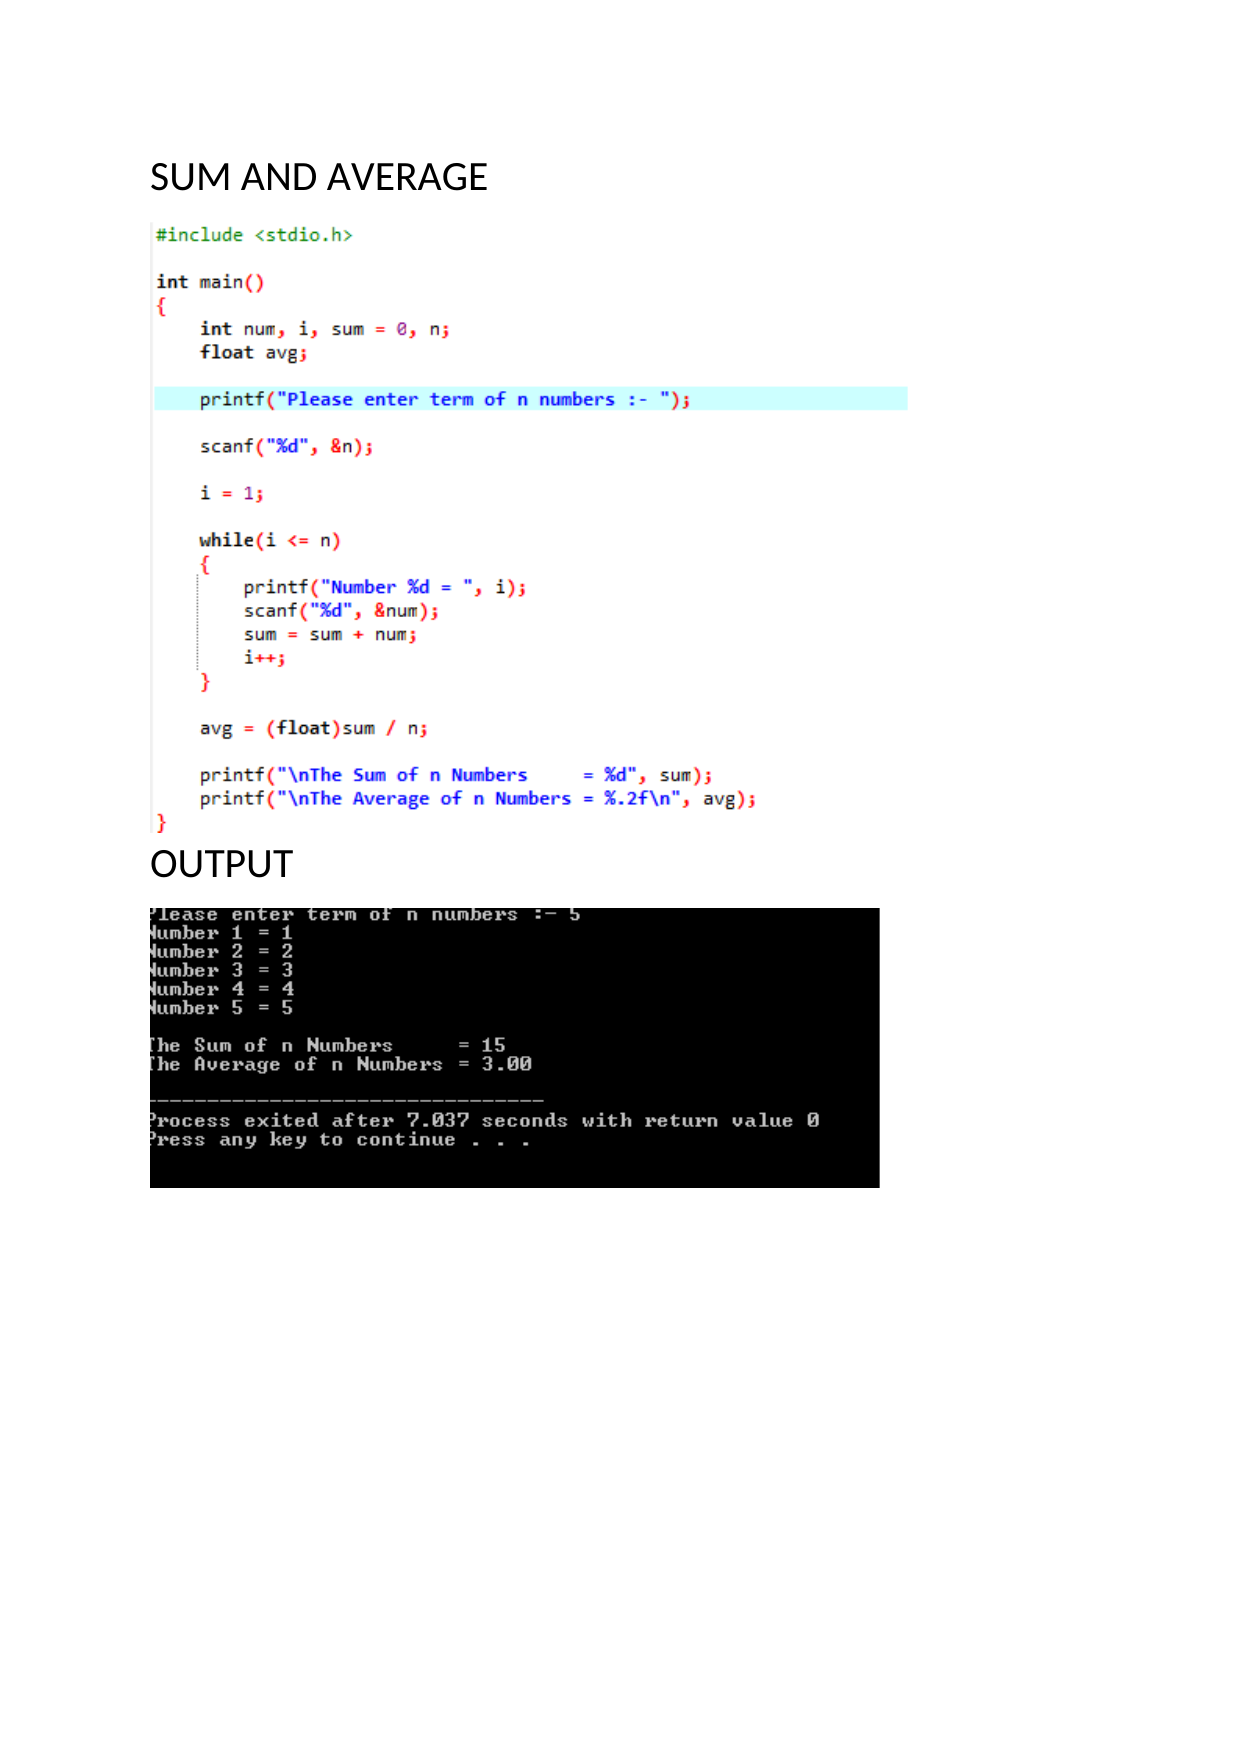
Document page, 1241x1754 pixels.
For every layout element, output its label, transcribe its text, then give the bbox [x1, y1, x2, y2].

picture [150, 221, 908, 833]
text OUTPUT [150, 579, 1090, 887]
picture [150, 908, 880, 1188]
text SUM AND AVERAGE [150, 150, 1090, 201]
